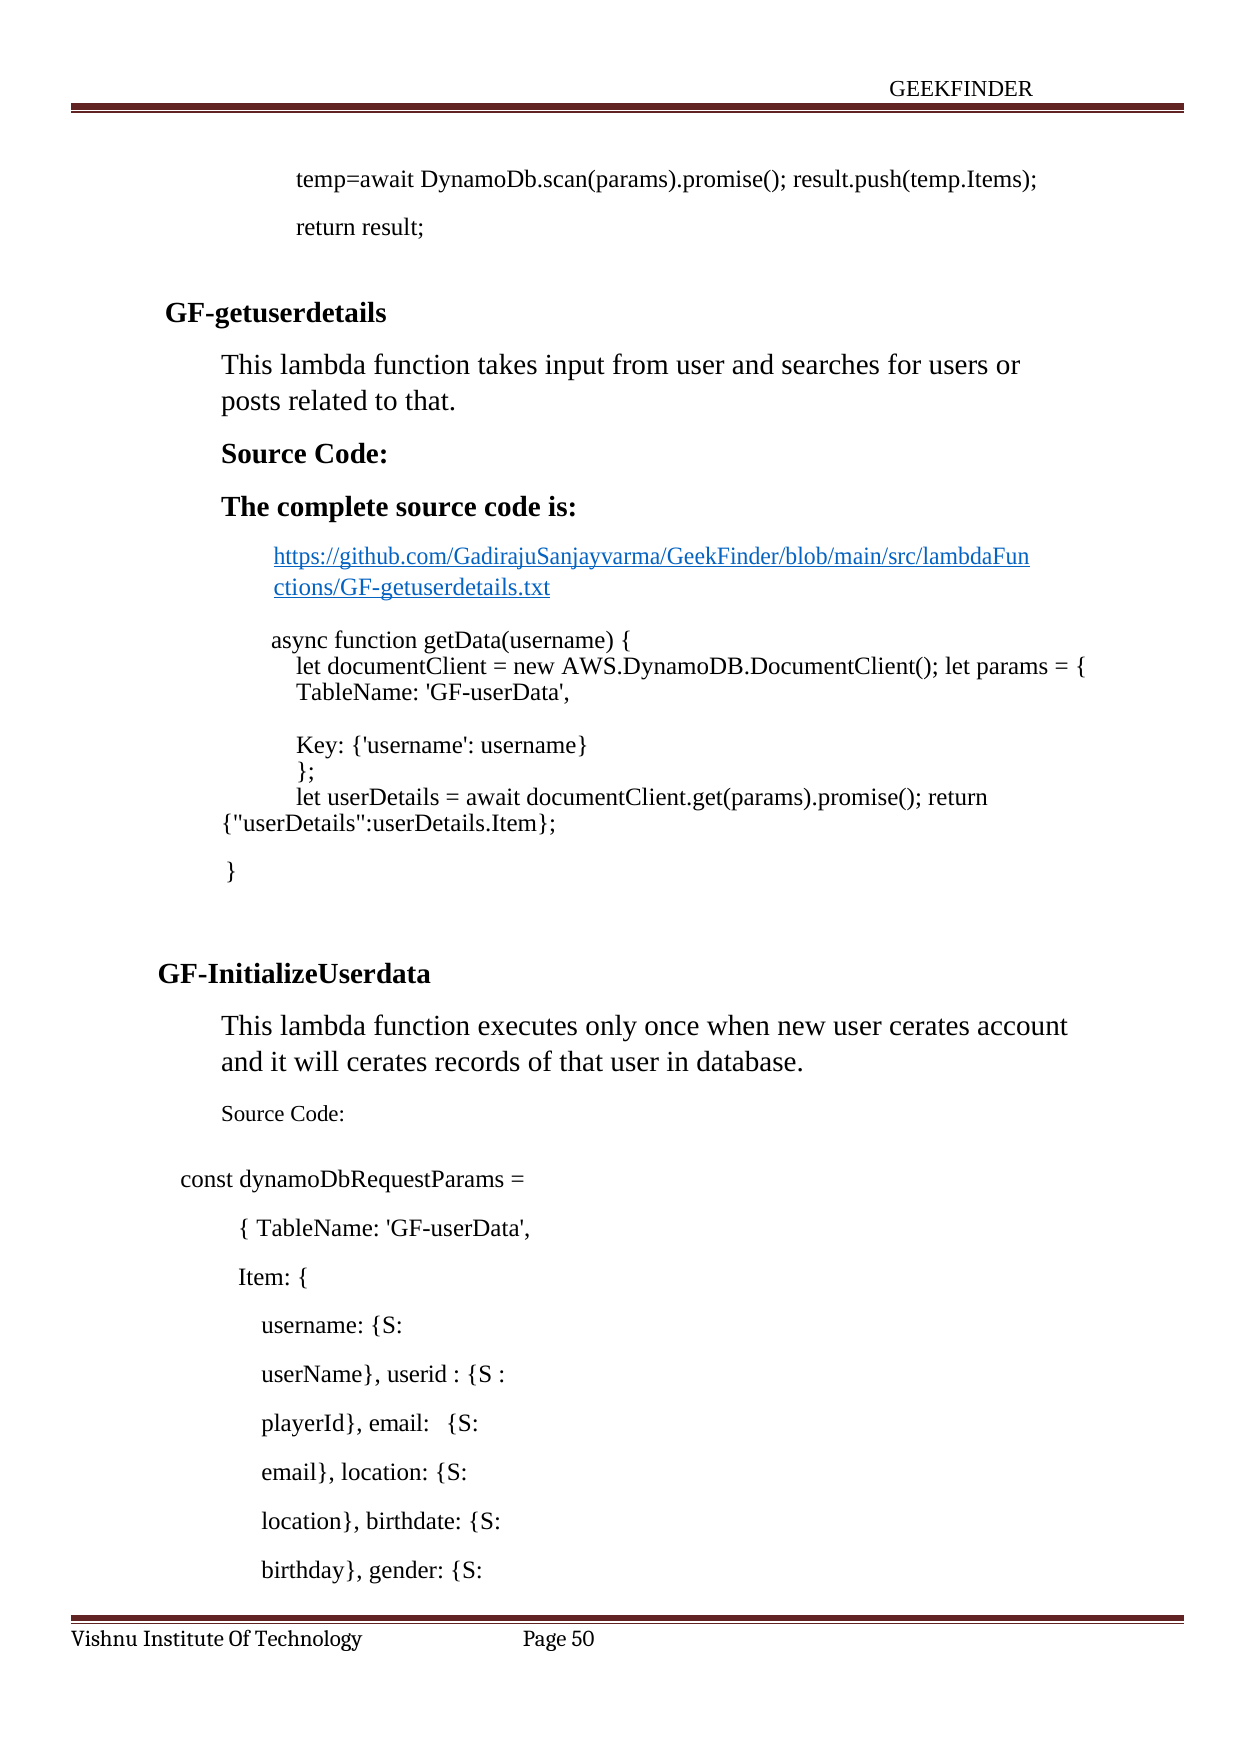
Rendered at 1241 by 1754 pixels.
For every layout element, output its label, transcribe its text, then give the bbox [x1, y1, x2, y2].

subtitle Source Code: [221, 436, 1184, 469]
text TableName: 'GF-userData', [221, 680, 1184, 706]
subtitle GF-InitializeUserdata [150, 956, 1184, 989]
text let userDetails = await documentClient.get(params).promise(); return {"userDetails":userDetails.Item}; [221, 785, 1184, 837]
text This lambda function takes input from user and searches for users or posts related to that. [221, 347, 1074, 416]
text https://github.com/GadirajuSanjayvarma/GeekFinder/blob/main/src/lambdaFun ctions/GF-getuserdetails.txt [273, 541, 1078, 601]
text return result; [221, 212, 1184, 241]
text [261, 1310, 524, 1583]
text }; [221, 758, 1184, 785]
text The complete source code is: [221, 489, 1184, 522]
text let documentClient = new AWS.DynamoDB.DocumentClient(); let params = { [221, 653, 1184, 680]
subtitle } [150, 856, 1184, 885]
text temp=await DynamoDb.scan(params).promise(); result.push(temp.Items); [221, 164, 1184, 193]
text Source Code: [221, 1100, 540, 1126]
text This lambda function executes only once when new user cerates account and it will cerates records of that user in database. [221, 1008, 1074, 1078]
text async function getData(username) { [221, 627, 1184, 653]
subtitle GF-getuserdetails [150, 295, 1184, 328]
text Key: {'username': username} [221, 732, 1184, 758]
text const dynamoDbRequestParams = { TableName: 'GF-userData', Item: { [146, 1164, 540, 1290]
